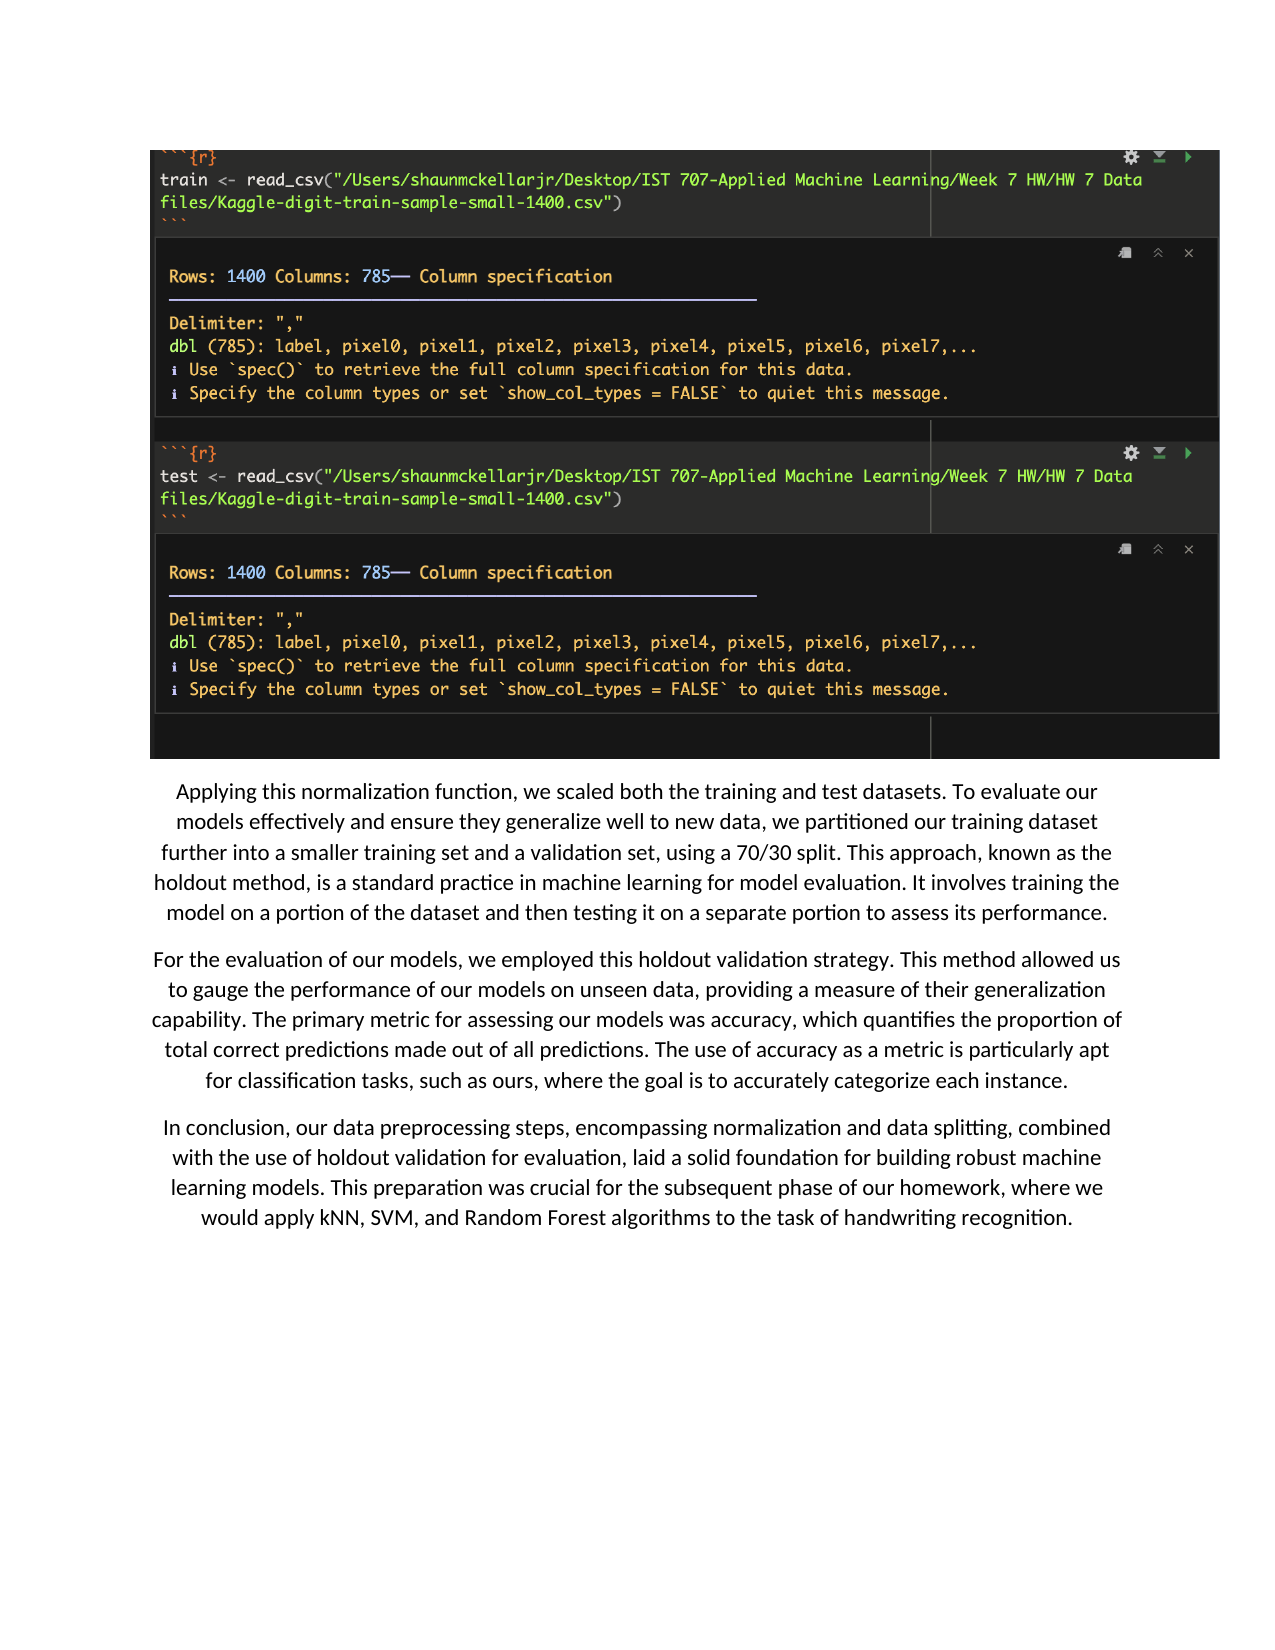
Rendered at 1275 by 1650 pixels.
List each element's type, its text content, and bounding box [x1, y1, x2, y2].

text For the evaluation of our models, we employed this holdout validation strategy. This method allowed us to gauge the performance of our models on unseen data, providing a measure of their generalization capability. The primary metric for assessing our models was accuracy, which quantifies the proportion of total correct predictions made out of all predictions. The use of accuracy as a metric is particularly apt for classification tasks, such as ours, where the goal is to accurately categorize each instance. [150, 945, 1125, 1094]
text In conclusion, our data preprocessing steps, encompassing normalization and data splitting, combined with the use of holdout validation for evaluation, laid a solid foundation for building robust machine learning models. This preparation was crucial for the subsequent phase of our homework, where we would apply kNN, SVM, and Random Forest algorithms to the task of handwriting recognition. [150, 1113, 1125, 1231]
text Applying this normalization function, we scaled both the training and test datasets. To evaluate our models effectively and ensure they generalize well to new data, we partitioned our training dataset further into a smaller training set and a validation set, using a 70/30 split. This approach, known as the holdout method, is a standard practice in machine learning for model evaluation. It involves training the model on a portion of the dataset and then testing it on a separate portion to assess its performance. [150, 777, 1125, 926]
picture [150, 150, 1220, 759]
